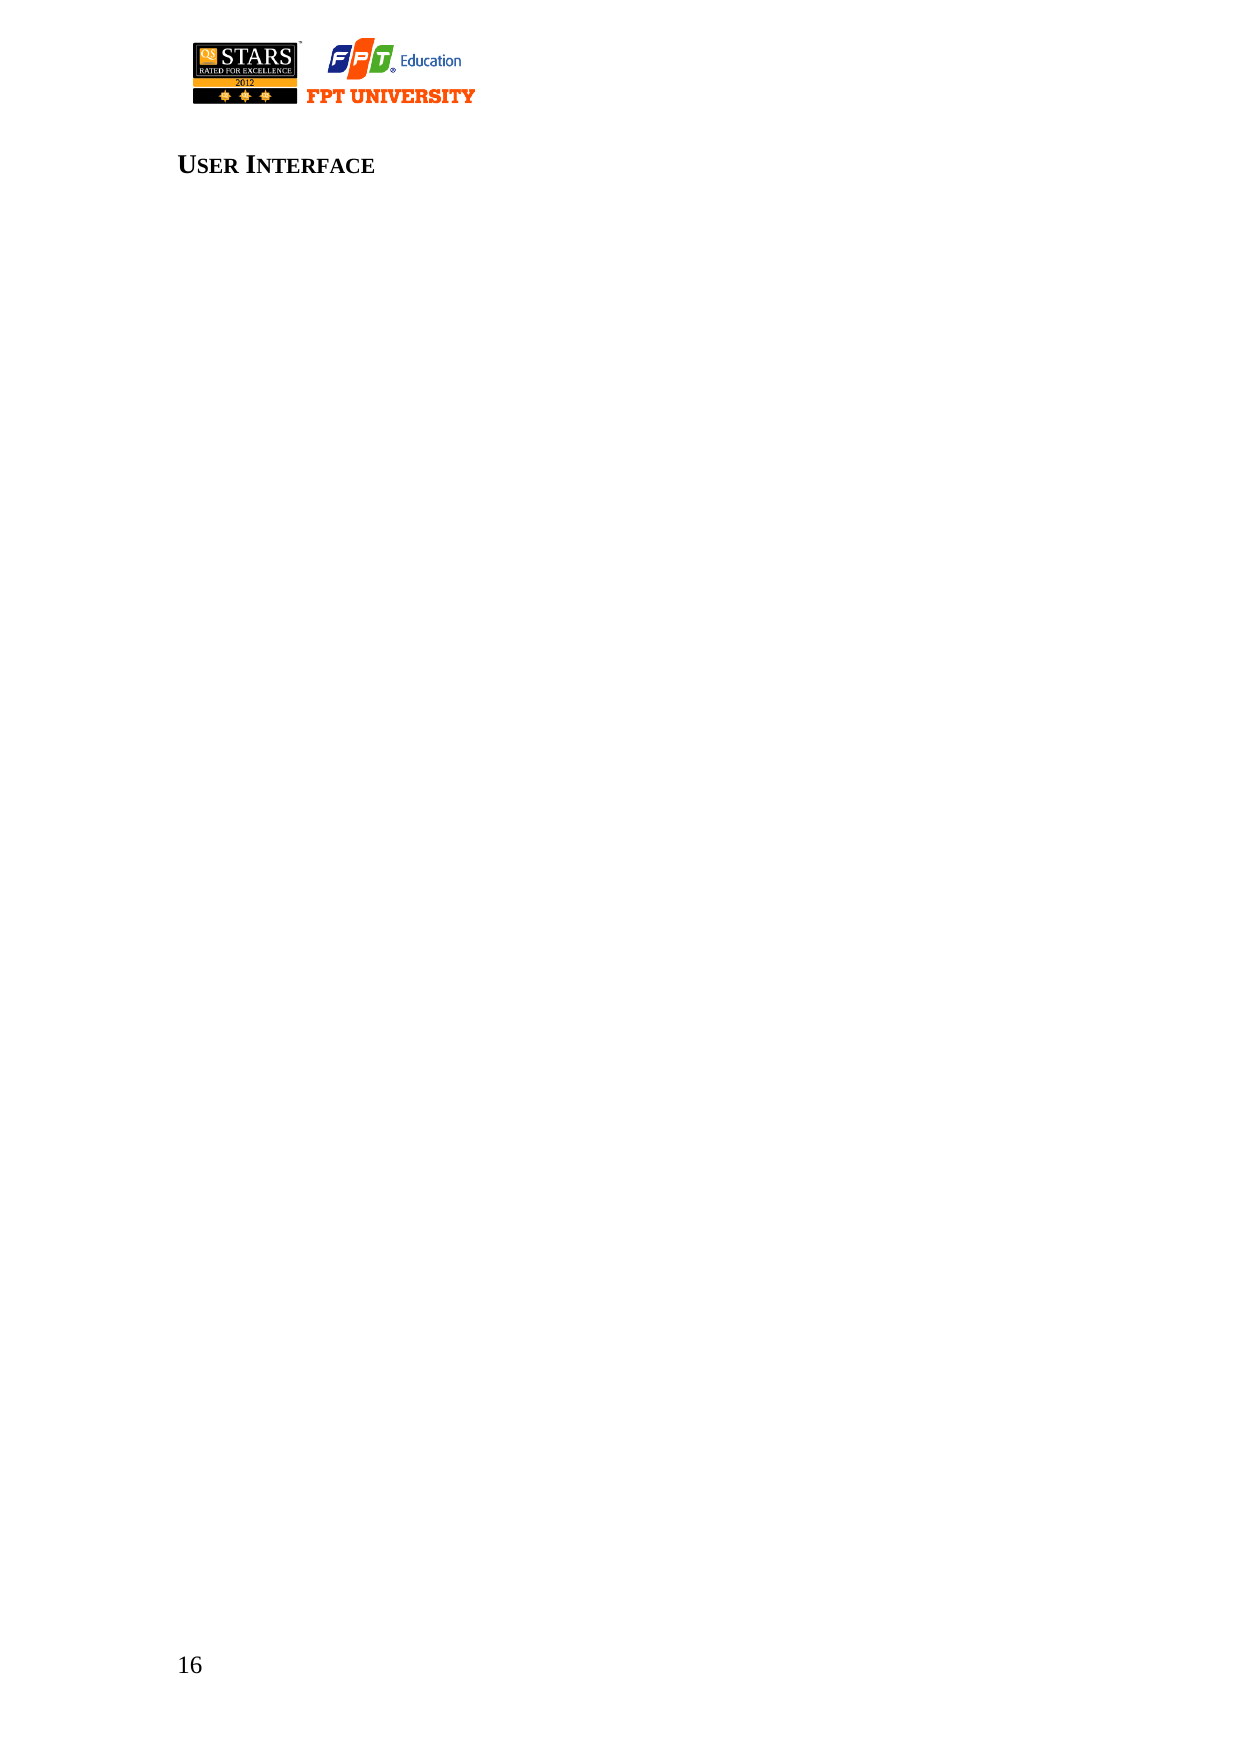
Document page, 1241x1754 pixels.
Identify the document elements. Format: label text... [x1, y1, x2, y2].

picture [193, 38, 475, 104]
subtitle User Interface [177, 148, 1122, 179]
